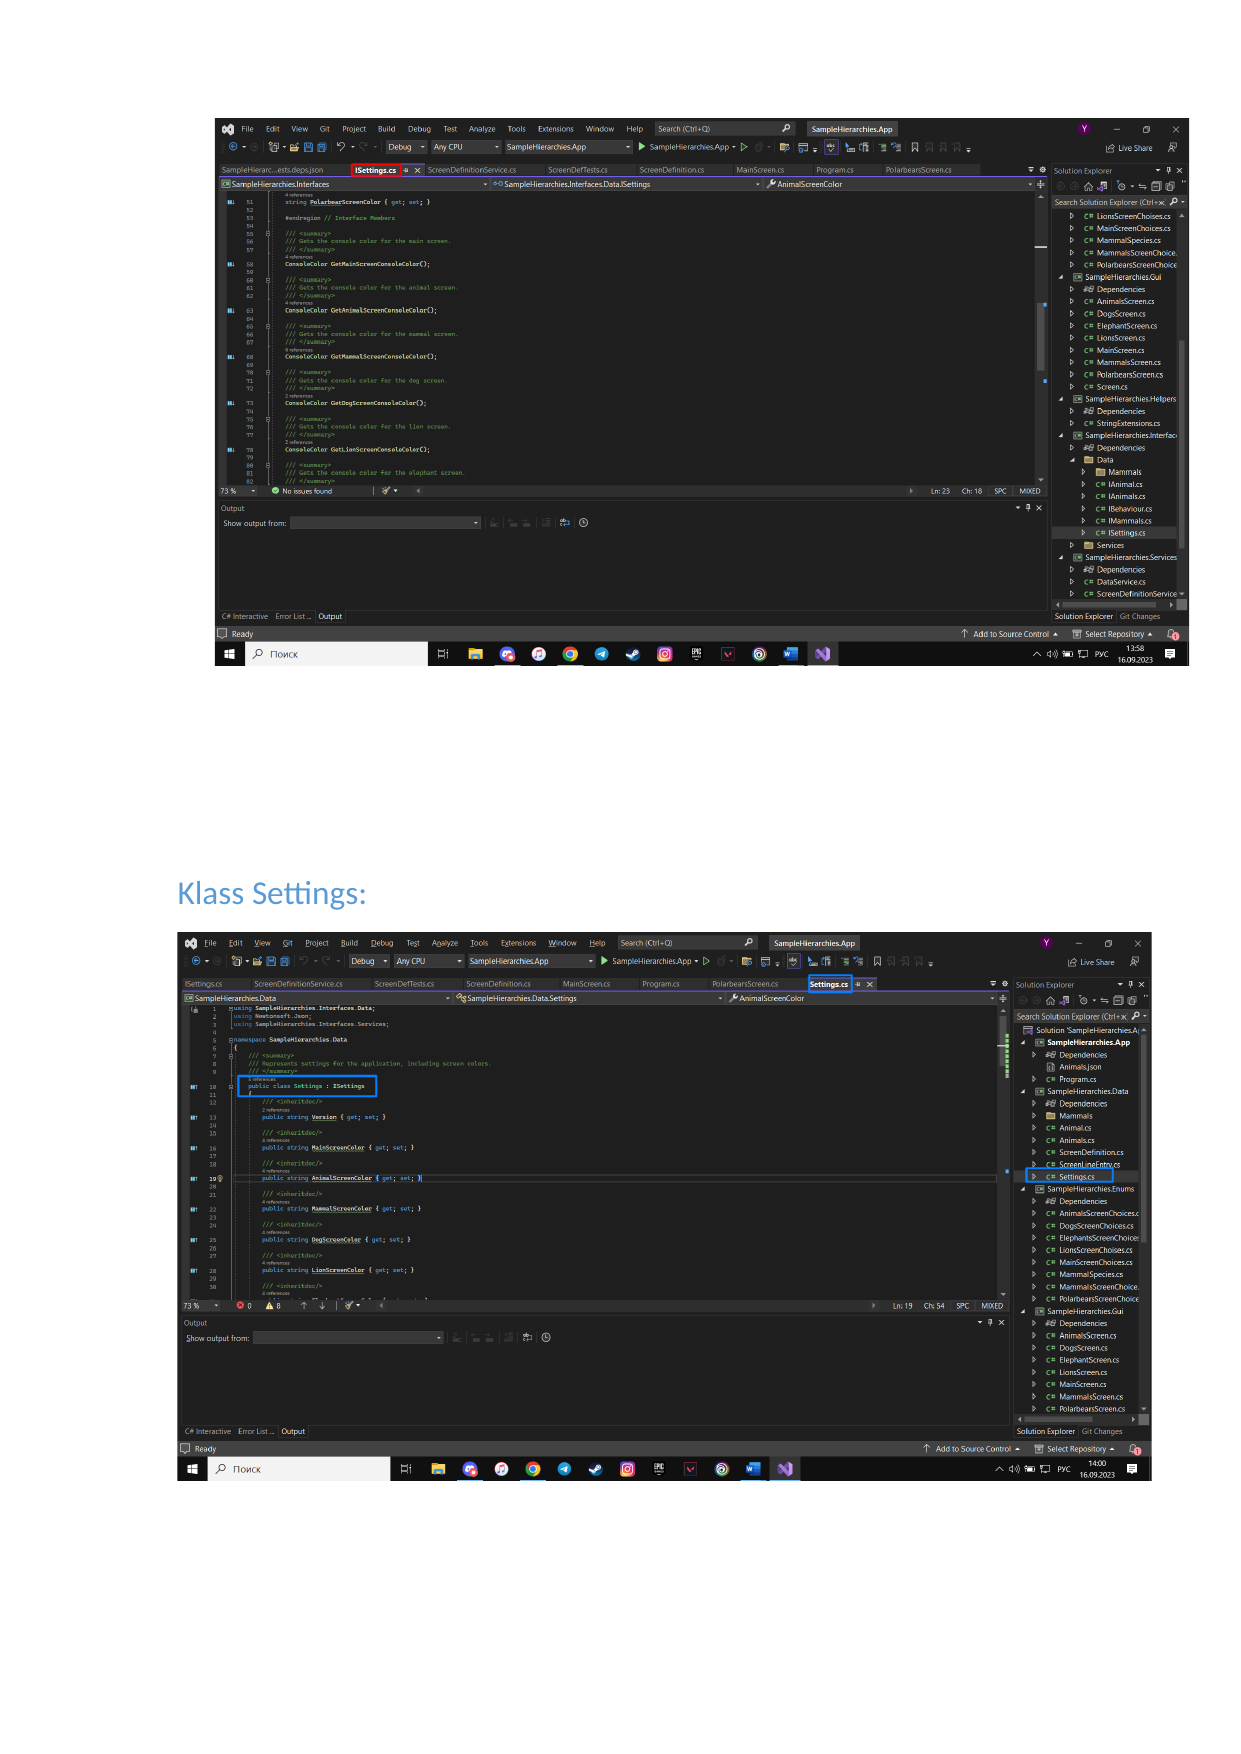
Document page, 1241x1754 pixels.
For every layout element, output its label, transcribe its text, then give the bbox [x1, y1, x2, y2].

picture [214, 118, 1190, 666]
picture [177, 932, 1152, 1481]
text Klass Settings: [177, 872, 1152, 913]
